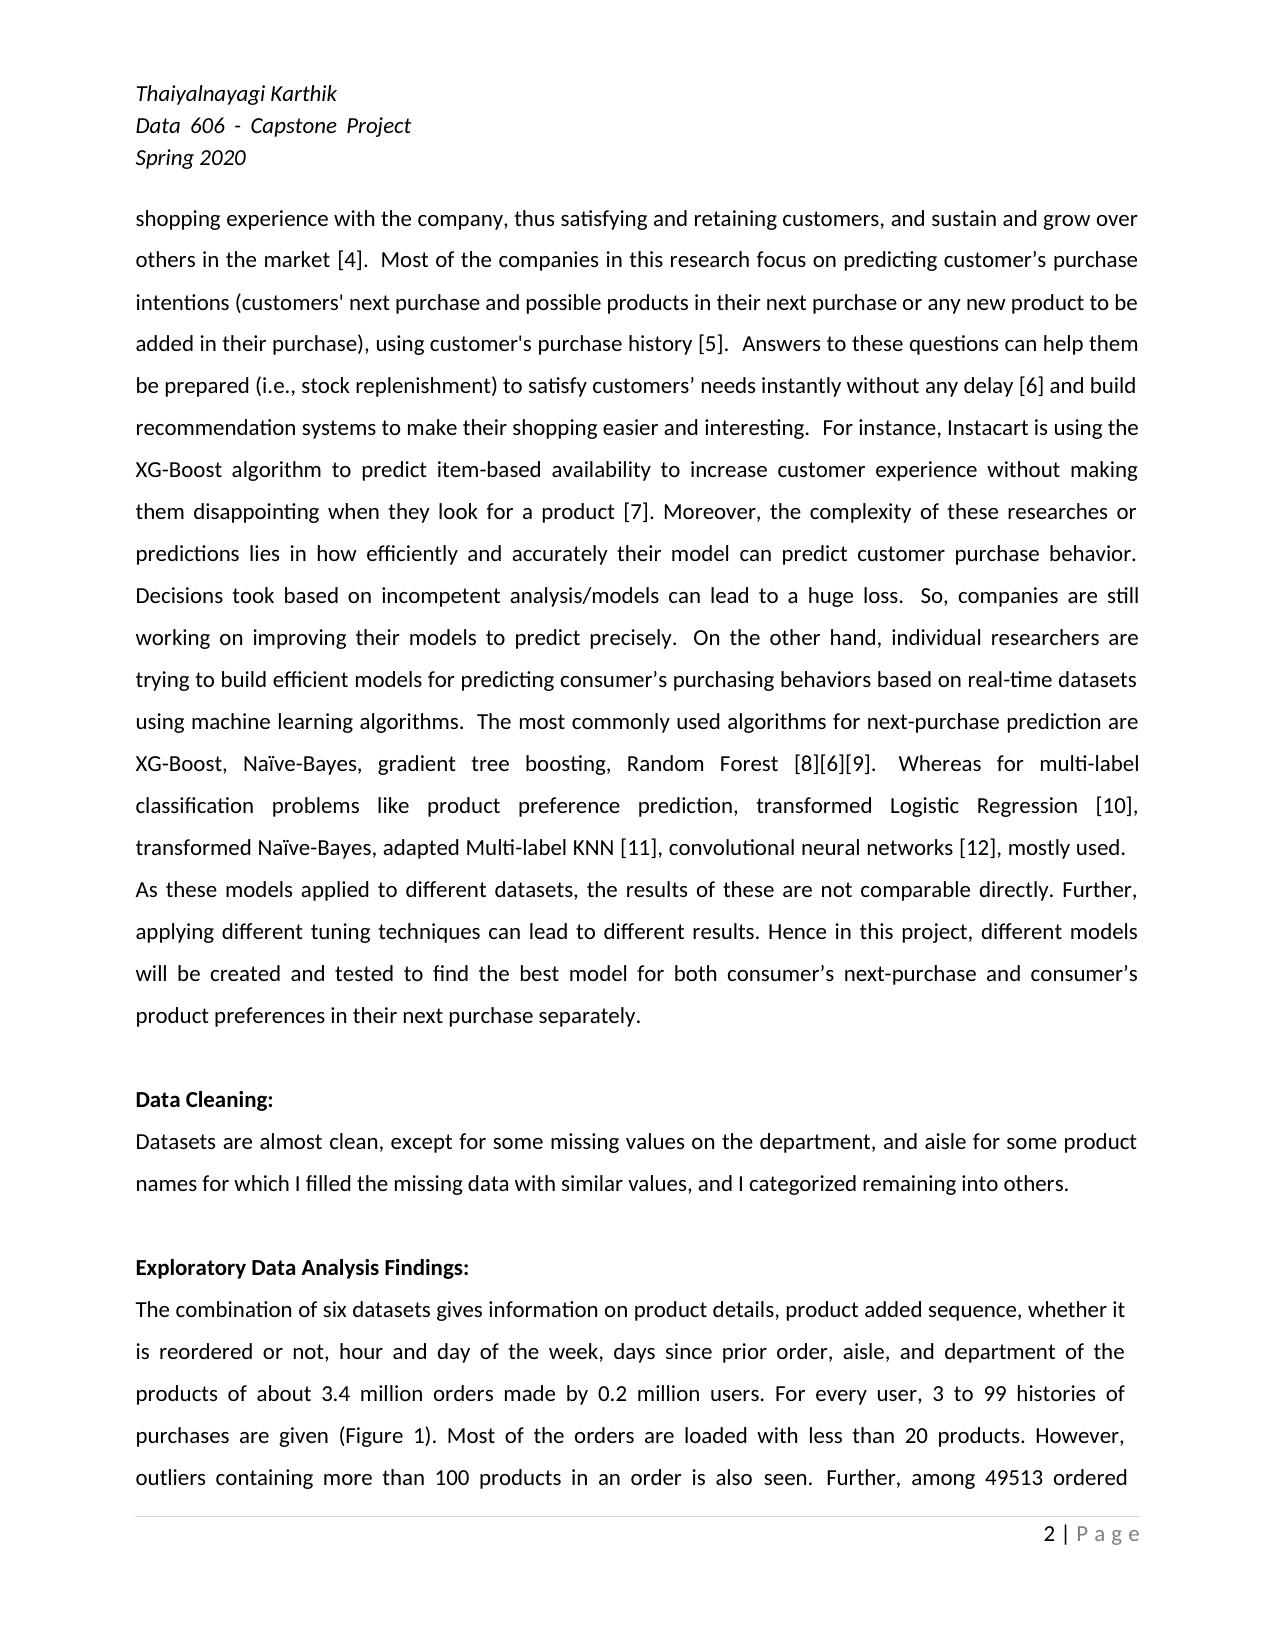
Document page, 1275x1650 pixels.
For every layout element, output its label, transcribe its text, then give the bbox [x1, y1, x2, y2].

subtitle Data Cleaning: [135, 1085, 1139, 1113]
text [135, 204, 1139, 1029]
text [135, 1295, 1128, 1491]
text Datasets are almost clean, except for some missing values on the department, and aisle for some product names for which I filled the missing data with similar values, and I categorized remaining into others. [135, 1127, 1139, 1197]
subtitle Exploratory Data Analysis Findings: [135, 1253, 1139, 1281]
